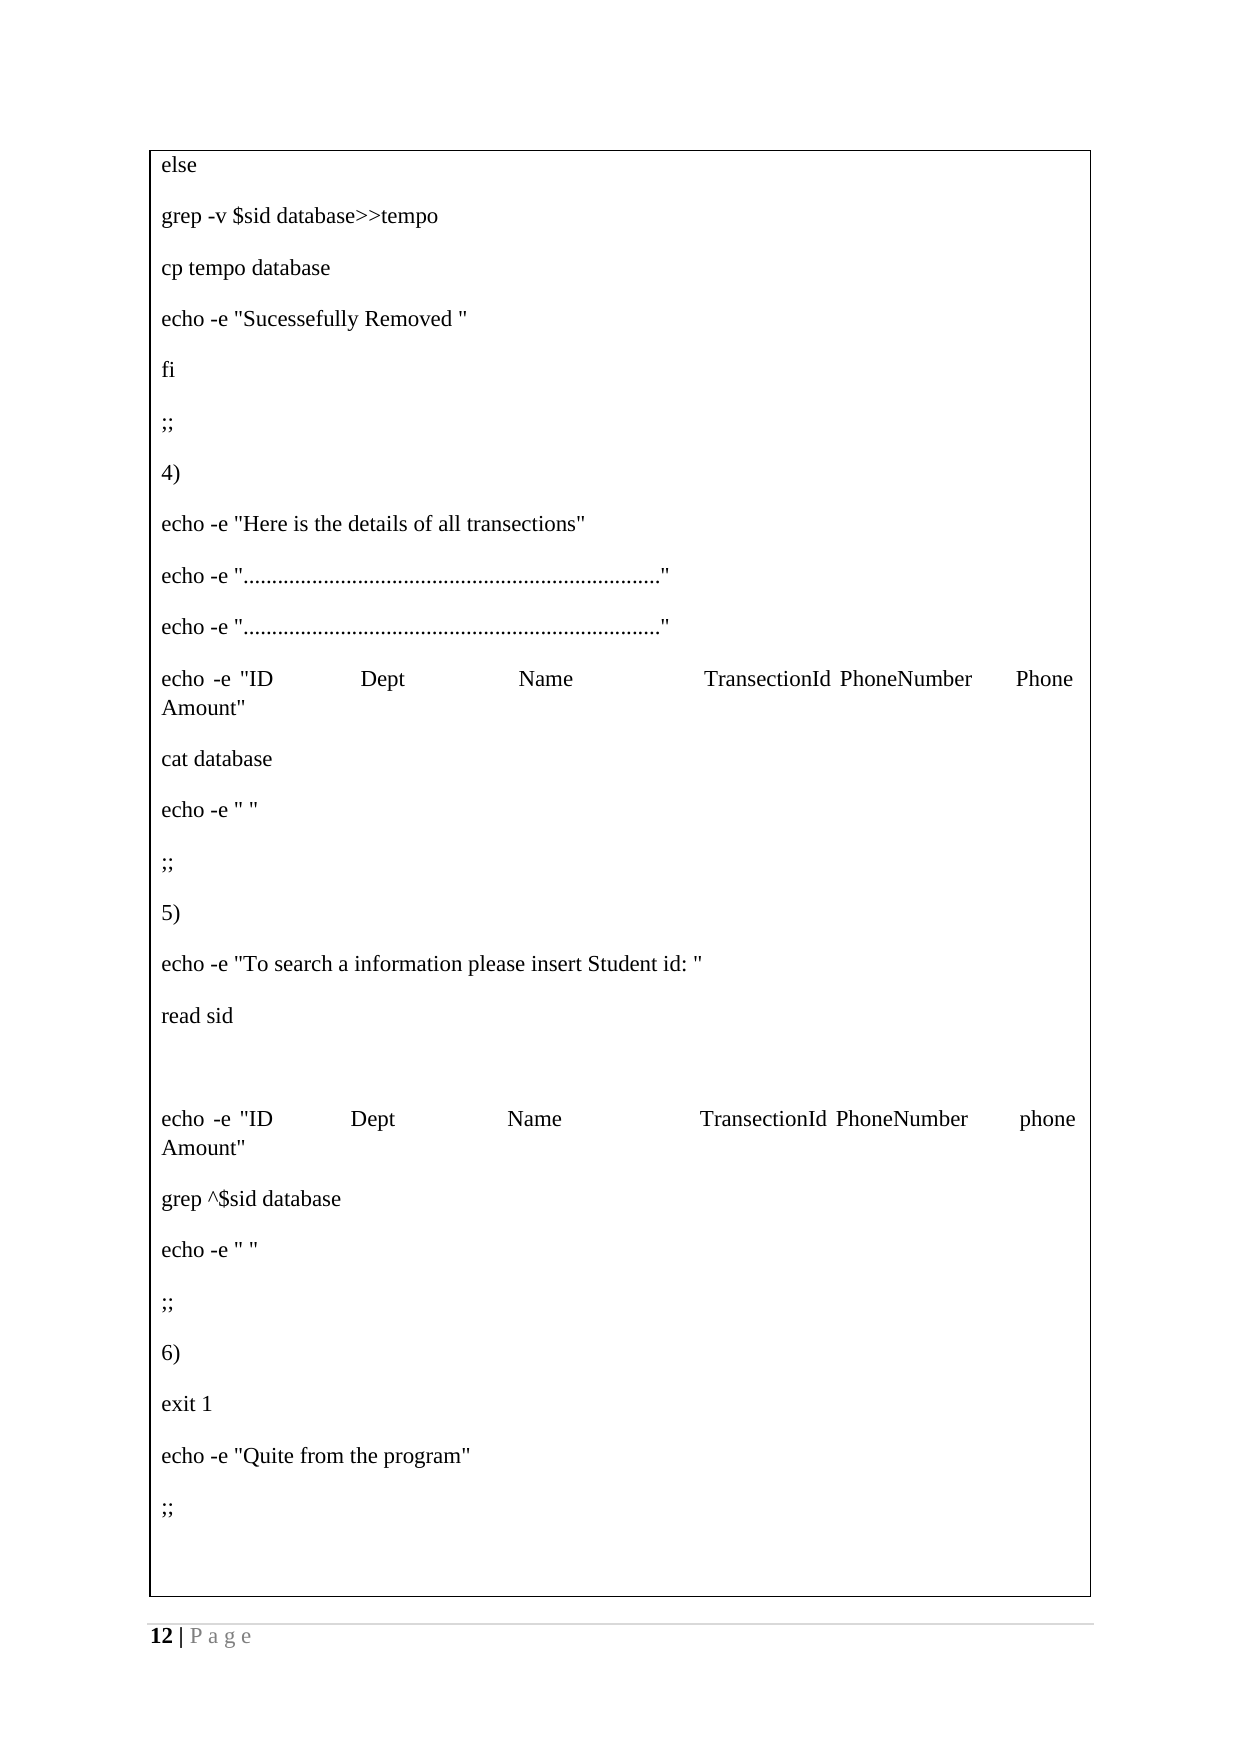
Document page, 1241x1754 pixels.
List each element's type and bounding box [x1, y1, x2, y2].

table_cell [151, 151, 1090, 1596]
